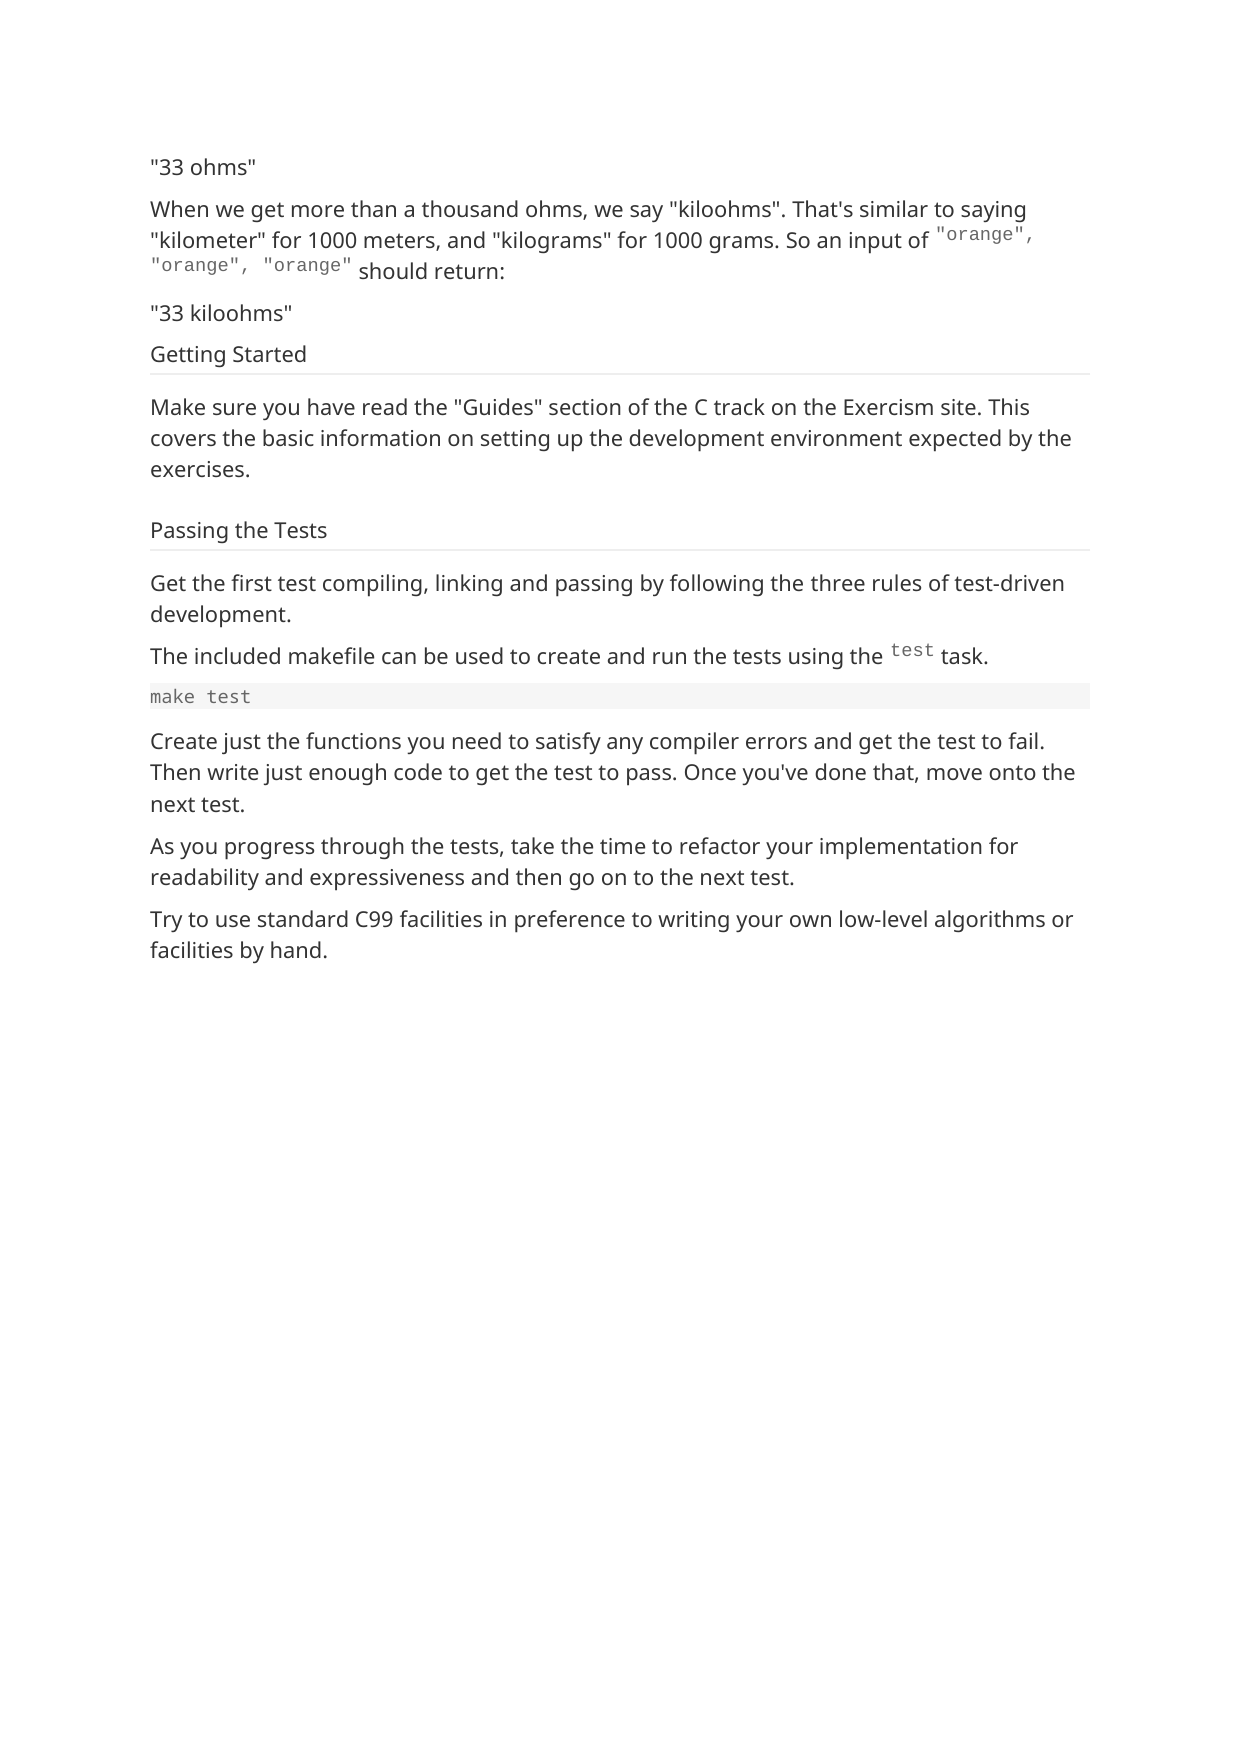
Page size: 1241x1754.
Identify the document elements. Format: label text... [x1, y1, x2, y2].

text When we get more than a thousand ohms, we say "kiloohms". That's similar to saying "kilometer" for 1000 meters, and "kilograms" for 1000 grams. So an input of "orange", "orange", "orange" should return: [150, 192, 1090, 286]
text "33 ohms" [150, 150, 1090, 181]
text "33 kiloohms" [150, 297, 1090, 328]
text As you progress through the tests, take the time to refactor your implementation for readability and expressiveness and then go on to the next test. [150, 829, 1090, 892]
text Try to use standard C99 facilities in preference to writing your own low-level algorithms or facilities by hand. [150, 903, 1090, 965]
text Create just the functions you need to satisfy any compiler errors and get the test to fail. Then write just enough code to get the test to pass. Once you've done that, move onto the next test. [150, 725, 1090, 818]
text make test [150, 683, 1090, 709]
text The included makefile can be used to create and run the tests using the test task. [150, 640, 1090, 671]
text Getting Started [150, 339, 1090, 373]
text Passing the Tests [150, 515, 1090, 549]
text Get the first test compiling, linking and passing by following the three rules of test-driven development. [150, 566, 1090, 629]
text Make sure you have read the "Guides" section of the C track on the Exercism site. This covers the basic information on setting up the development environment expected by the exercises. [150, 390, 1090, 484]
